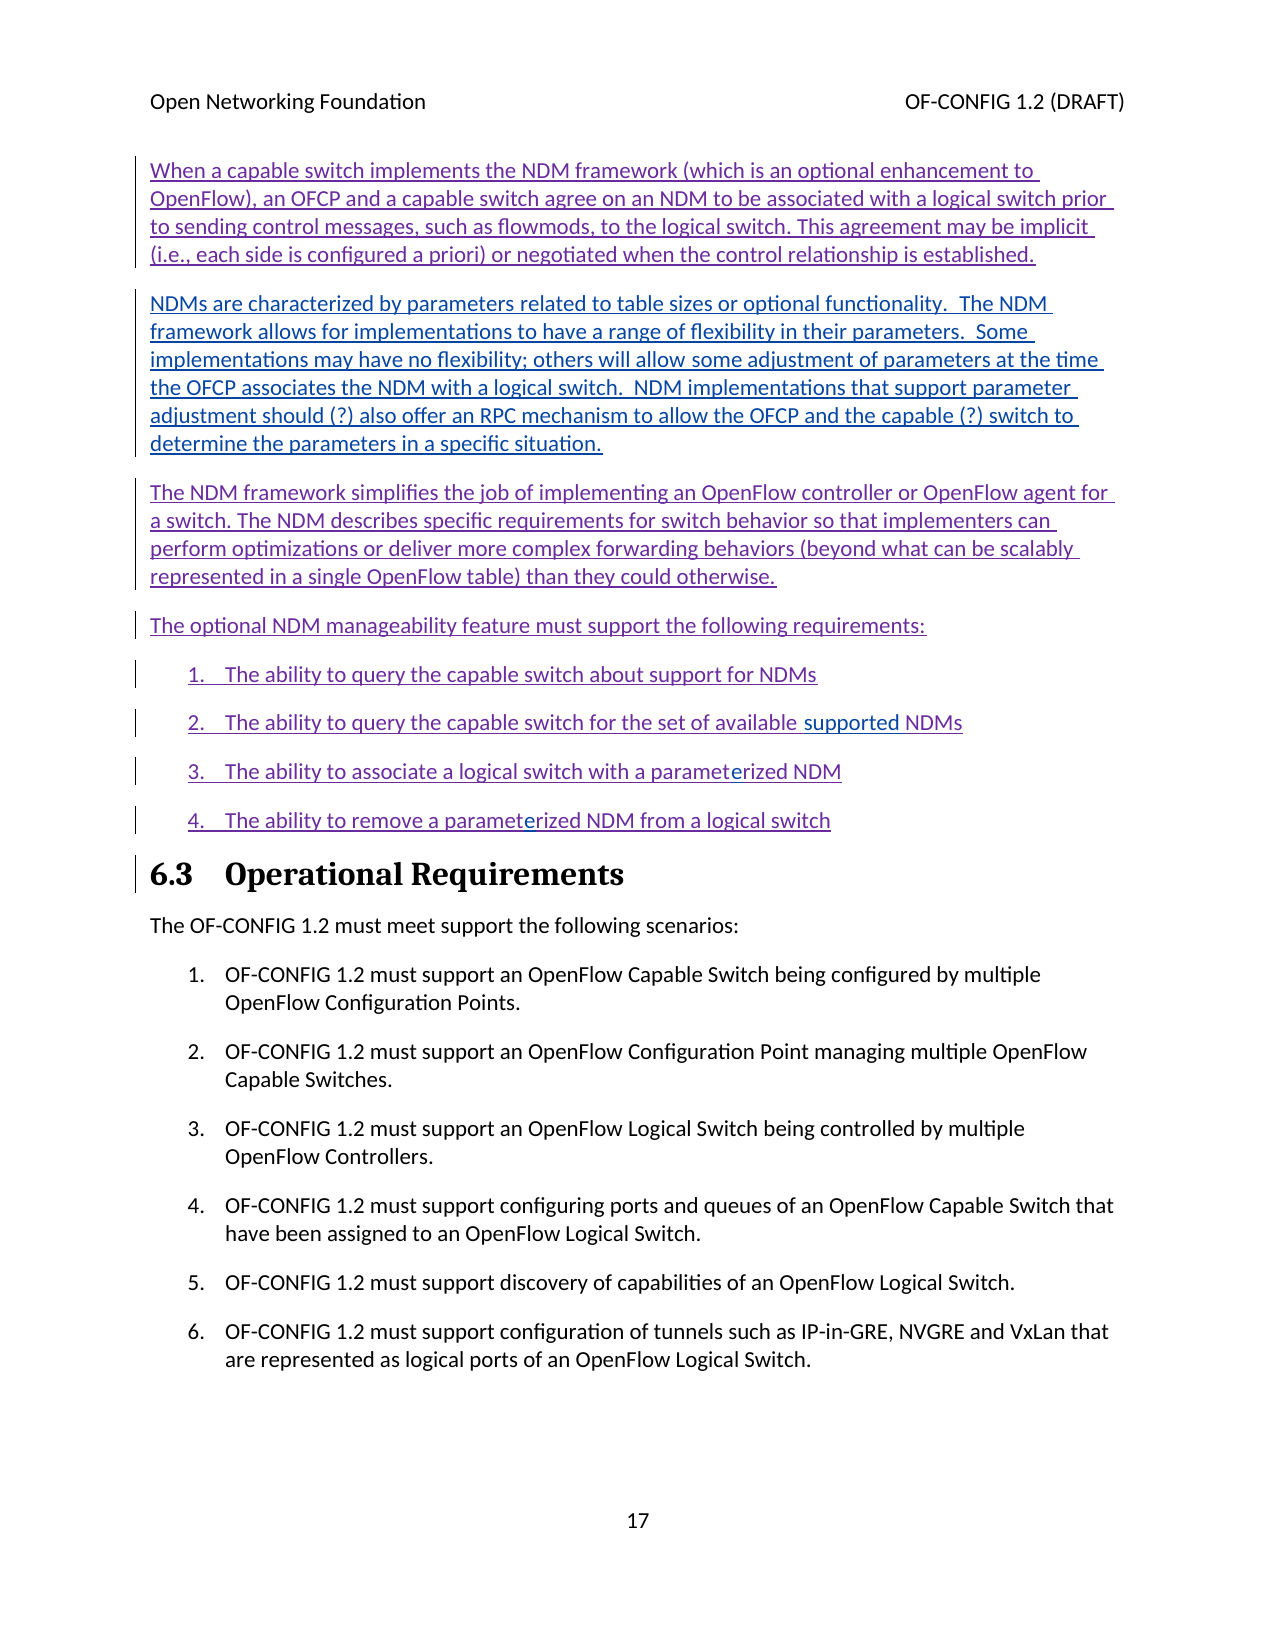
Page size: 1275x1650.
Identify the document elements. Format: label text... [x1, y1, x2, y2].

subtitle Operational Requirements [150, 855, 1125, 893]
list OF-CONFIG 1.2 must support an OpenFlow Configuration Point managing multiple OpenFlow Capable Switches. [187, 1037, 1125, 1093]
list OF-CONFIG 1.2 must support an OpenFlow Capable Switch being configured by multiple OpenFlow Configuration Points. [187, 961, 1125, 1017]
list OF-CONFIG 1.2 must support an OpenFlow Logical Switch being controlled by multiple OpenFlow Controllers. [187, 1114, 1125, 1170]
list OF-CONFIG 1.2 must support discovery of capabilities of an OpenFlow Logical Switch. [187, 1268, 1125, 1296]
text The OF-CONFIG 1.2 must meet support the following scenarios: [150, 912, 1125, 940]
list OF-CONFIG 1.2 must support configuration of tunnels such as IP-in-GRE, NVGRE and VxLan that are represented as logical ports of an OpenFlow Logical Switch. [187, 1317, 1125, 1373]
list OF-CONFIG 1.2 must support configuring ports and queues of an OpenFlow Capable Switch that have been assigned to an OpenFlow Logical Switch. [187, 1191, 1125, 1247]
